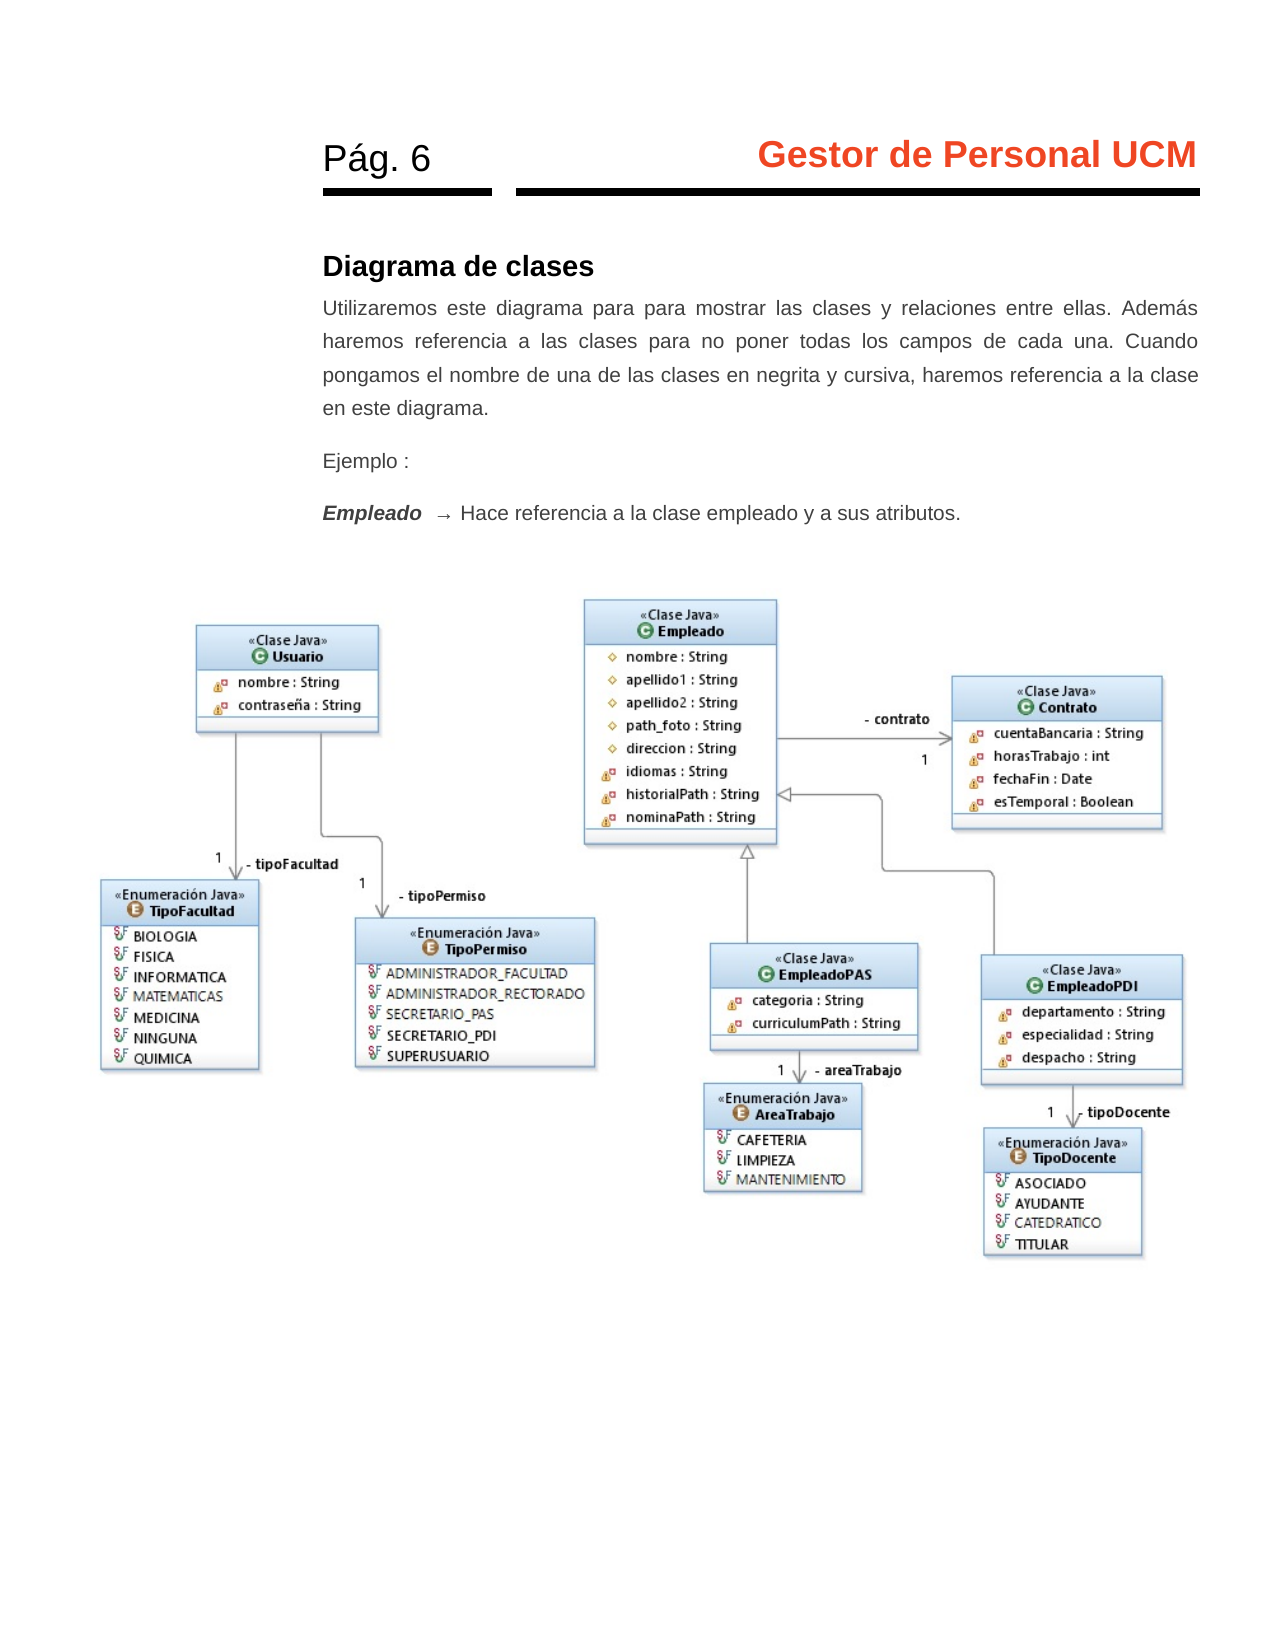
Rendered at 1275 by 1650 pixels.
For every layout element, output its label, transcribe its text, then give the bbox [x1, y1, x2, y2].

text Diagrama de clases [322, 249, 1200, 282]
picture [89, 588, 1200, 1275]
text Utilizaremos este diagrama para para mostrar las clases y relaciones entre ellas. Además haremos referencia a las clases para no poner todas los campos de cada una. Cuando pongamos el nombre de una de las clases en negrita y cursiva, haremos referencia a la clase en este diagrama. [322, 296, 1200, 420]
text Empleado → Hace referencia a la clase empleado y a sus atributos. [322, 501, 1200, 525]
text Ejemplo : [322, 448, 1200, 472]
